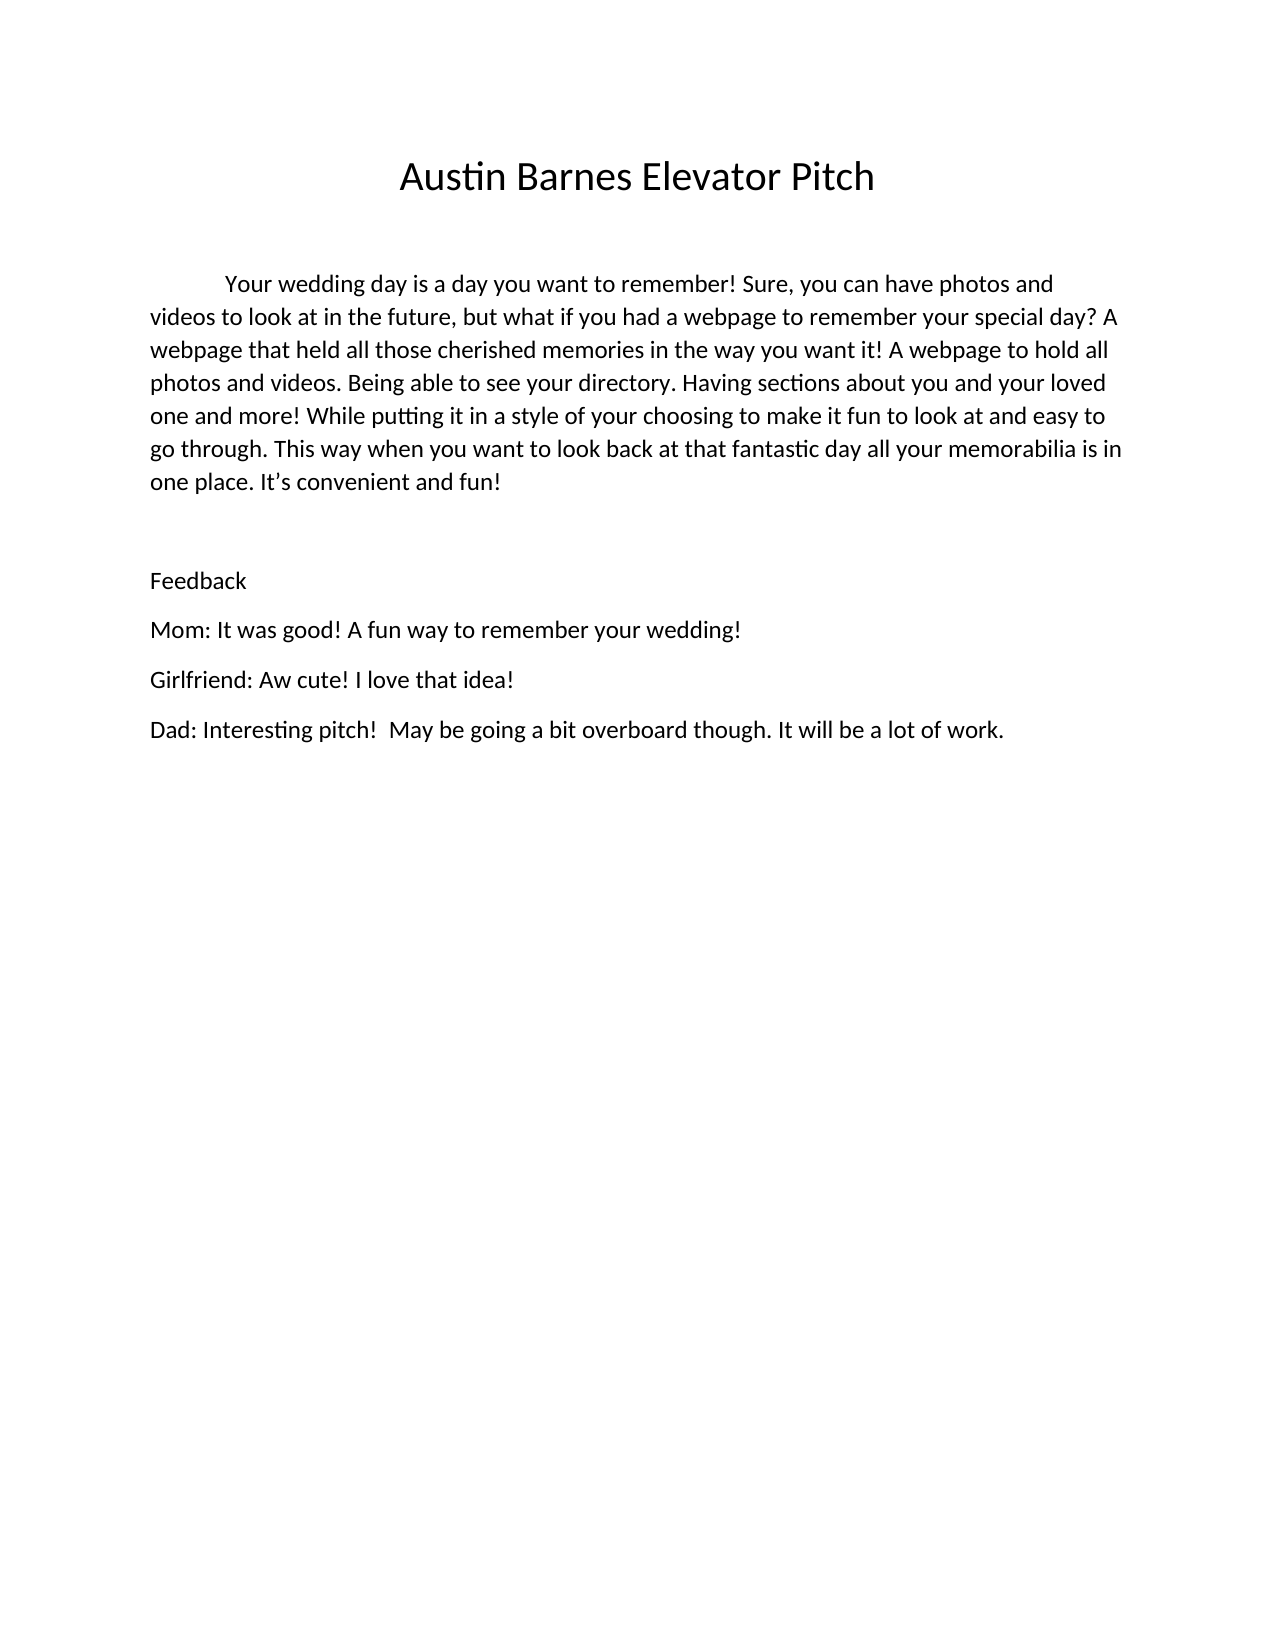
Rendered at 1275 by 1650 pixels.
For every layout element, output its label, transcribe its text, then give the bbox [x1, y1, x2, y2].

text Feedback [150, 565, 1125, 596]
text Girlfriend: Aw cute! I love that idea! [150, 664, 1125, 695]
text Your wedding day is a day you want to remember! Sure, you can have photos and videos to look at in the future, but what if you had a webpage to remember your special day? A webpage that held all those cherished memories in the way you want it! A webpage to hold all photos and videos. Being able to see your directory. Having sections about you and your loved one and more! While putting it in a style of your choosing to make it fun to look at and easy to go through. This way when you want to look back at that fantastic day all your memorabilia is in one place. It’s convenient and fun! [150, 268, 1125, 496]
text Dad: Interesting pitch! May be going a bit overboard though. It will be a lot of work. [150, 714, 1125, 744]
text Austin Barnes Elevator Pitch [150, 150, 1125, 201]
text Mom: It was good! A fun way to remember your wedding! [150, 615, 1125, 645]
